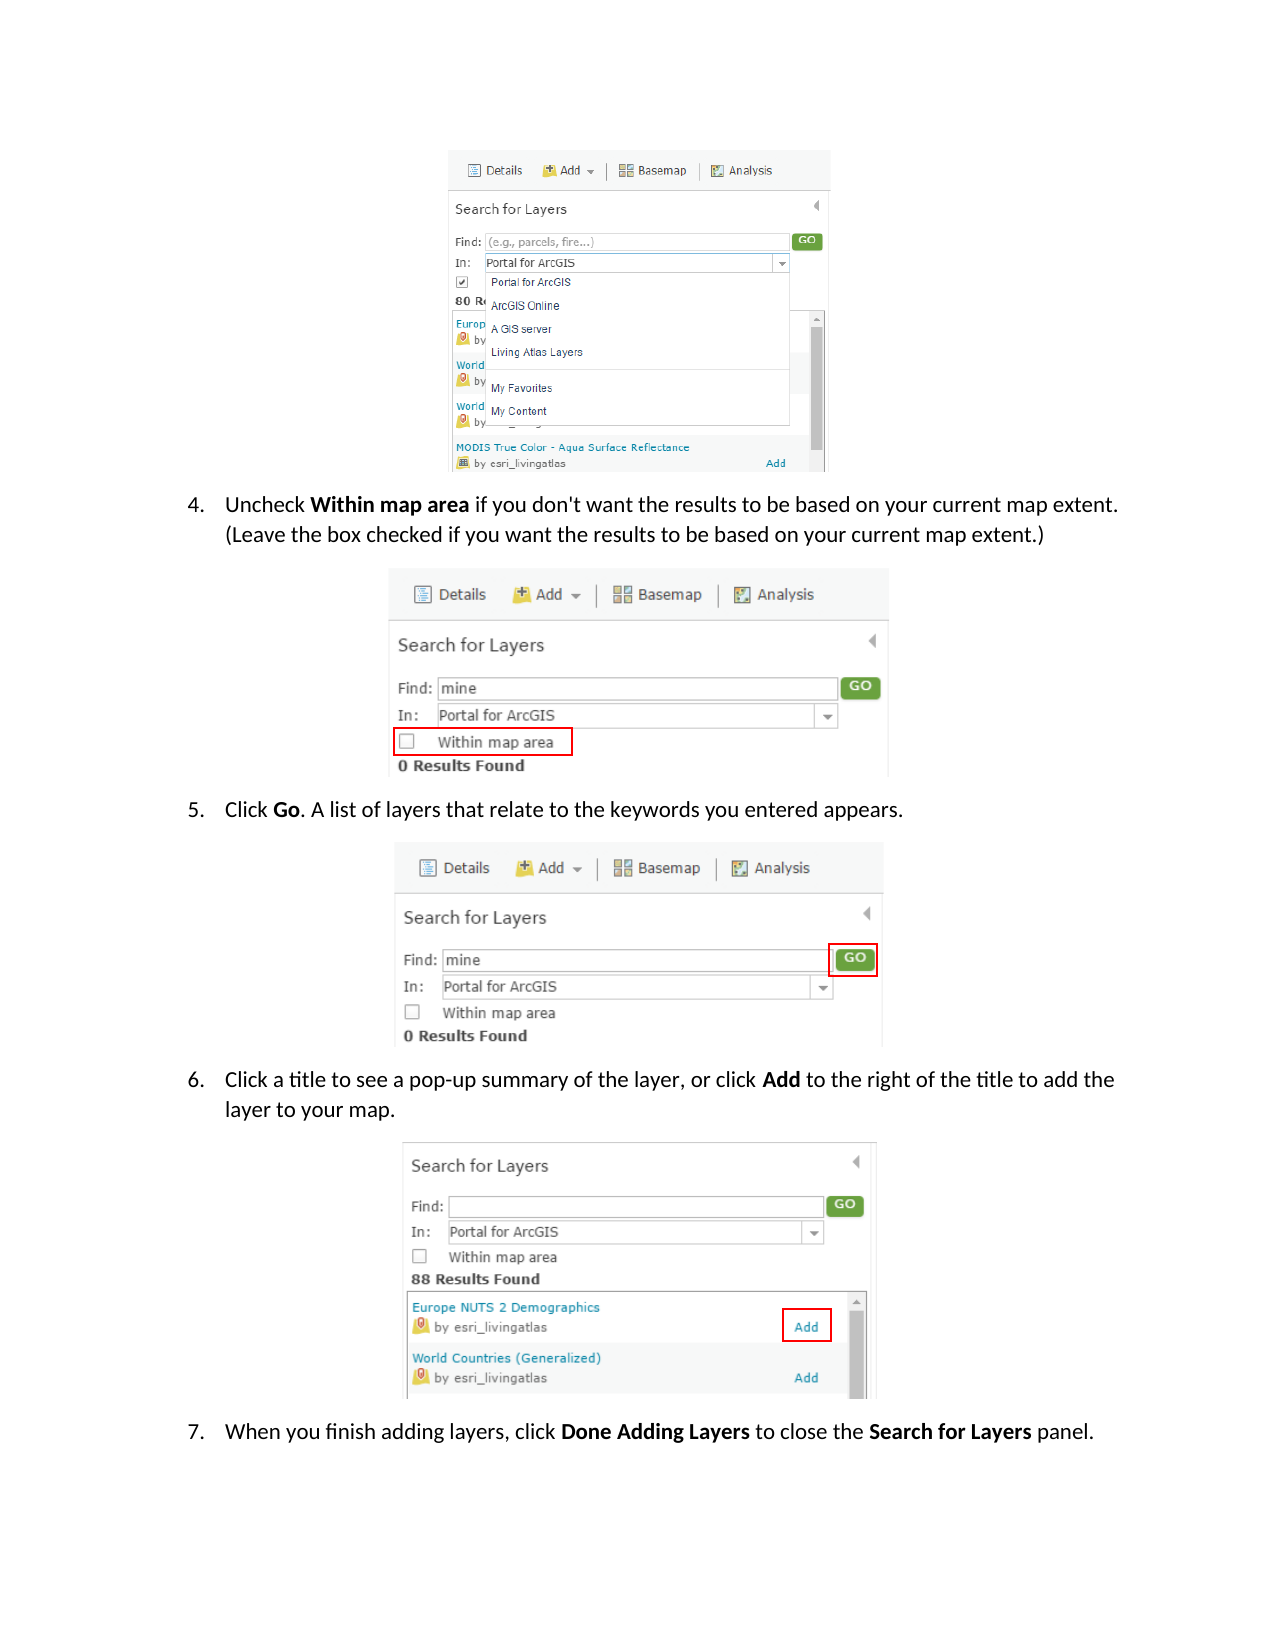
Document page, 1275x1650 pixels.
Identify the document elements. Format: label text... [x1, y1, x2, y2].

picture [444, 150, 831, 472]
list When you finish adding layers, click Done Adding Layers to close the Search for Layers panel. [187, 1417, 1125, 1445]
picture [391, 841, 884, 1047]
picture [386, 567, 890, 777]
picture [398, 1142, 877, 1399]
list Uncheck Within map area if you don't want the results to be based on your current map extent. (Leave the box checked if you want the results to be based on your current map extent.) [187, 490, 1125, 548]
list Click a title to see a pop-up summary of the layer, or click Add to the right of the title to add the layer to your map. [187, 1065, 1125, 1123]
list Click Go. A list of layers that relate to the keywords you entered appears. [187, 795, 1125, 823]
